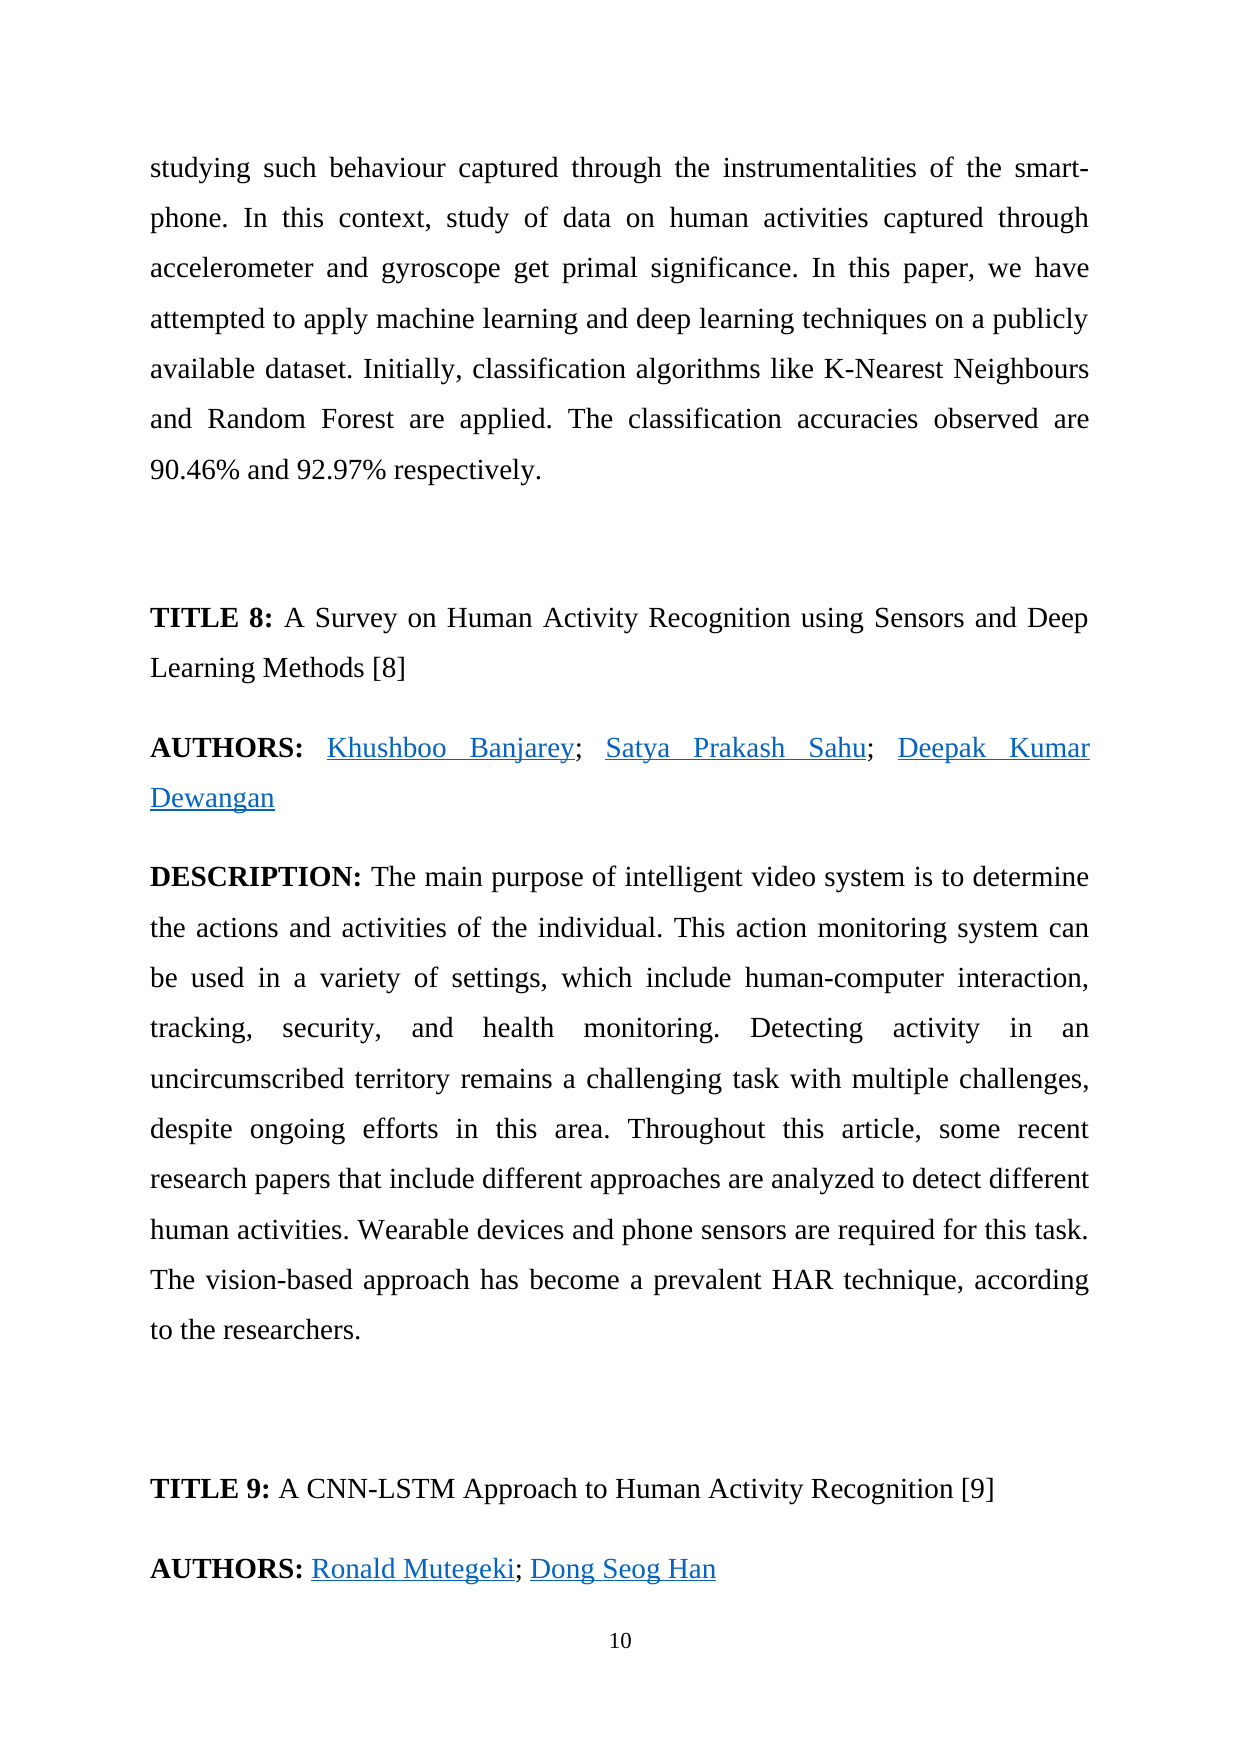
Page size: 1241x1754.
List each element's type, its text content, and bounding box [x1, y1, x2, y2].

text TITLE 8: A Survey on Human Activity Recognition using Sensors and Deep Learning Methods [8] [150, 600, 1090, 684]
text DESCRIPTION: The main purpose of intelligent video system is to determine the actions and activities of the individual. This action monitoring system can be used in a variety of settings, which include human-computer interaction, tracking, security, and health monitoring. Detecting activity in an uncircumscribed territory remains a challenging task with multiple challenges, despite ongoing efforts in this area. Throughout this article, some recent research papers that include different approaches are analyzed to detect different human activities. Wearable devices and phone sensors are required for this task. The vision-based approach has become a prevalent HAR technique, according to the researchers. [150, 859, 1090, 1346]
text TITLE 9: A CNN-LSTM Approach to Human Activity Recognition [9] [150, 1471, 1090, 1505]
text AUTHORS: Khushboo Banjarey; Satya Prakash Sahu; Deepak Kumar Dewangan [150, 730, 1090, 814]
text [150, 150, 1090, 485]
text AUTHORS: Ronald Mutegeki; Dong Seog Han [150, 1551, 1090, 1584]
